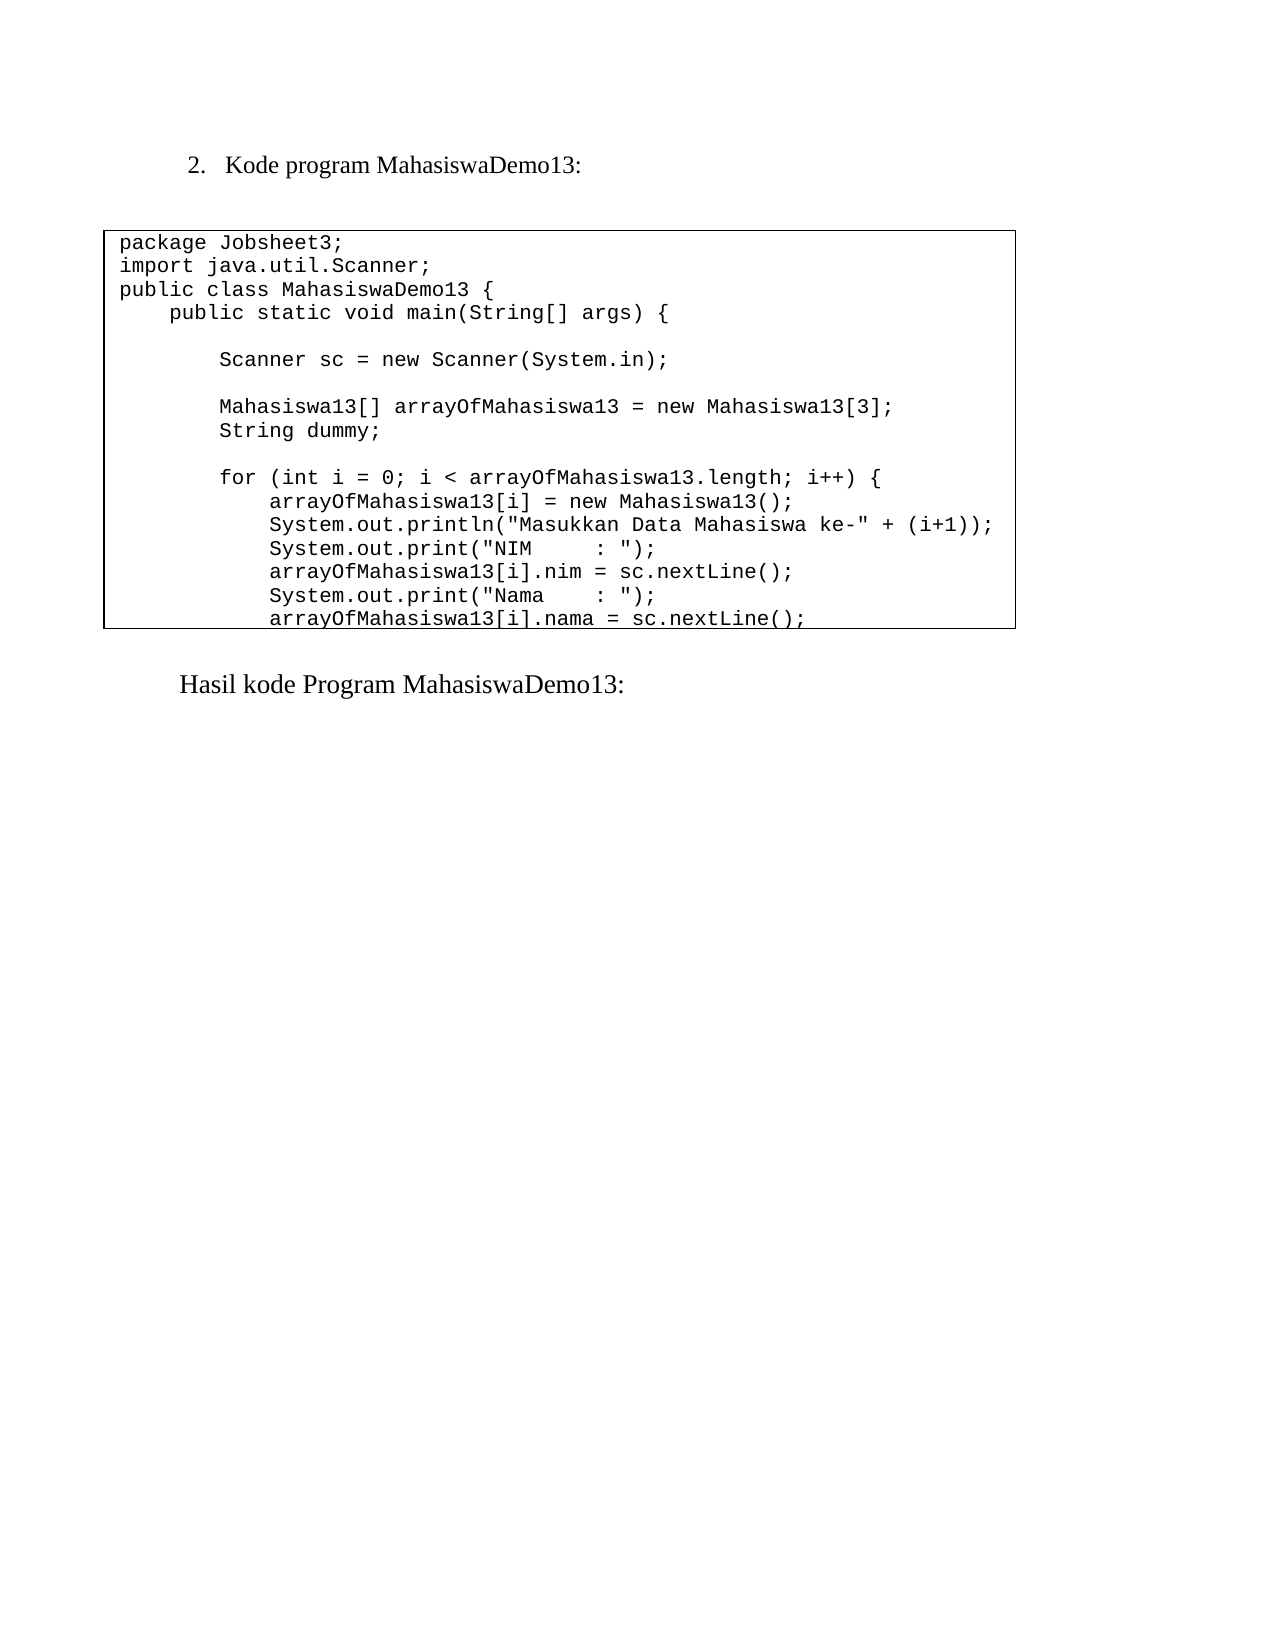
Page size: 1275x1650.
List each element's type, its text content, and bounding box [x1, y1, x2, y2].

text Hasil kode Program MahasiswaDemo13: [179, 668, 1179, 699]
list Kode program MahasiswaDemo13: [187, 150, 1179, 179]
